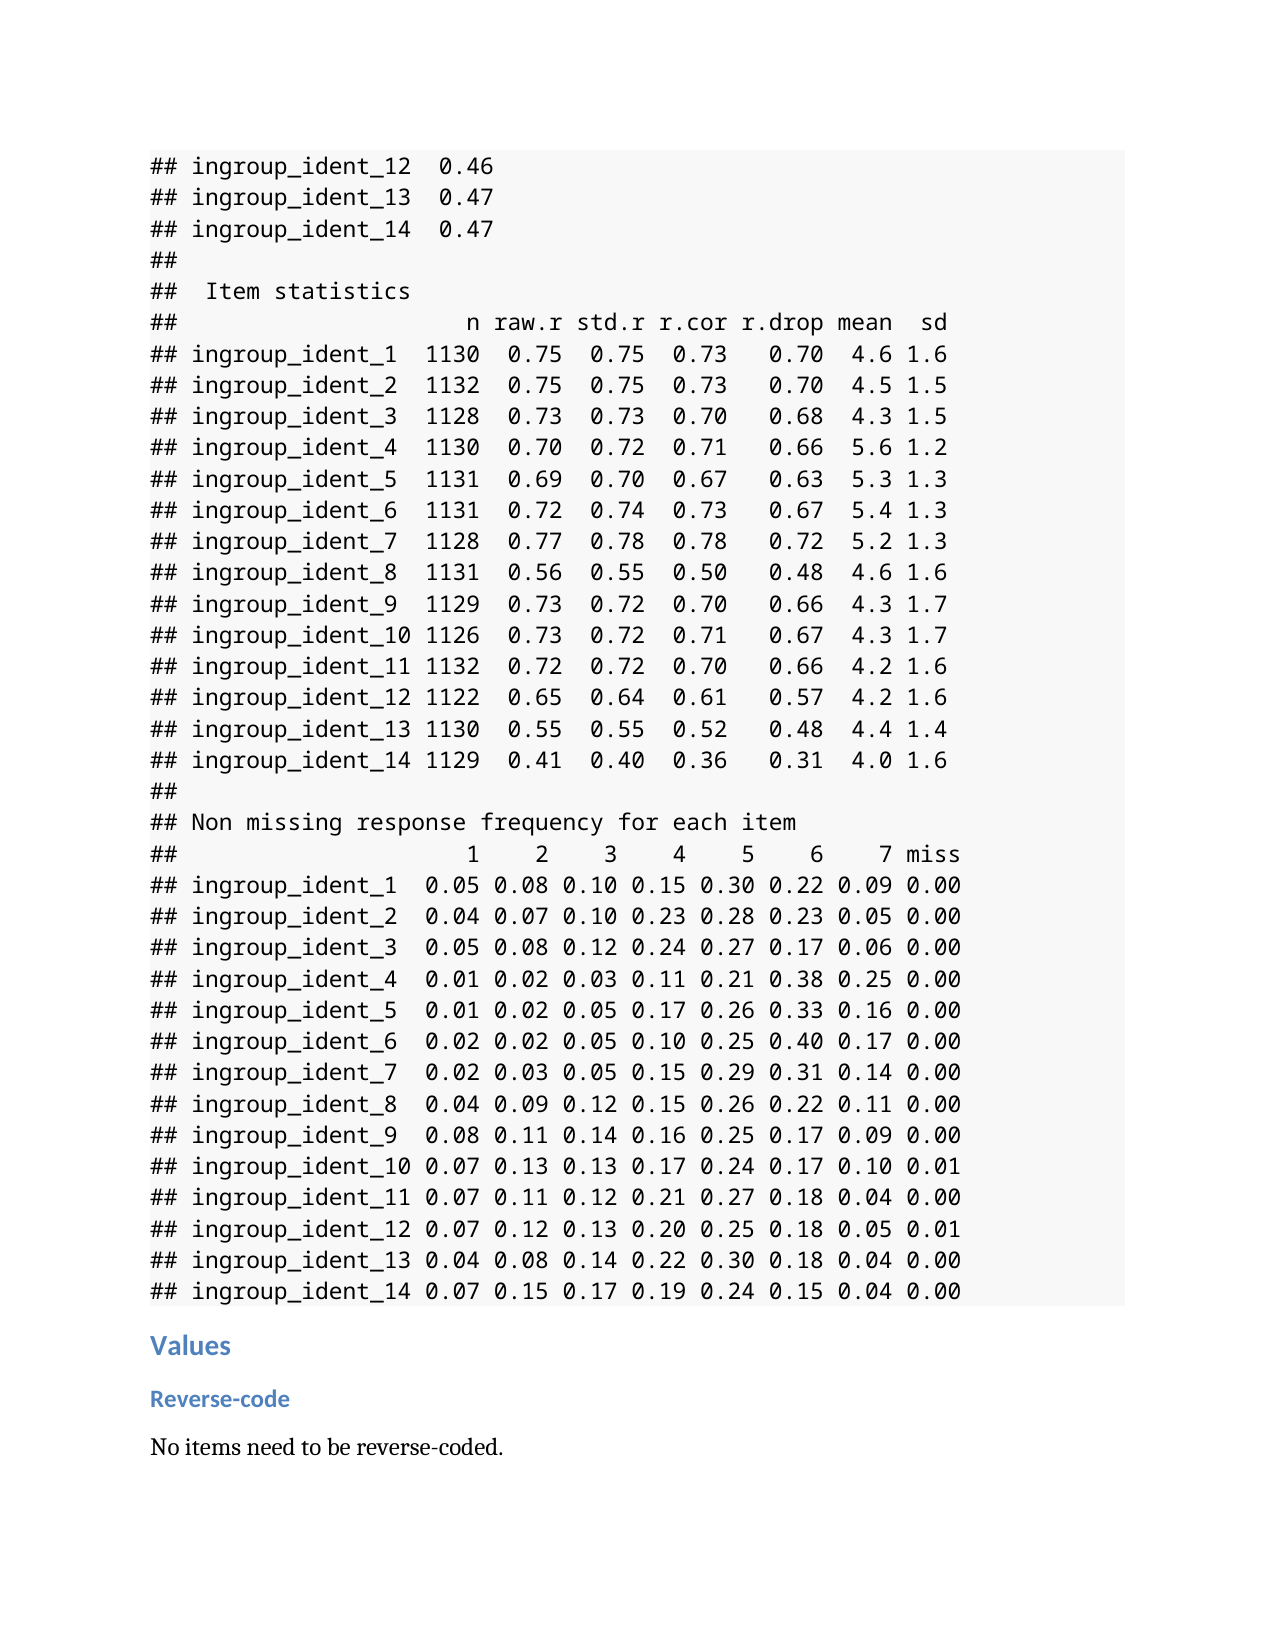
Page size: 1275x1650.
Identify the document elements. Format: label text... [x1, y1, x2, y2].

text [150, 150, 1125, 1306]
text No items need to be reverse-coded. [150, 1433, 1125, 1462]
subtitle Values [150, 1327, 1125, 1363]
subtitle Reverse-code [150, 1383, 1125, 1414]
